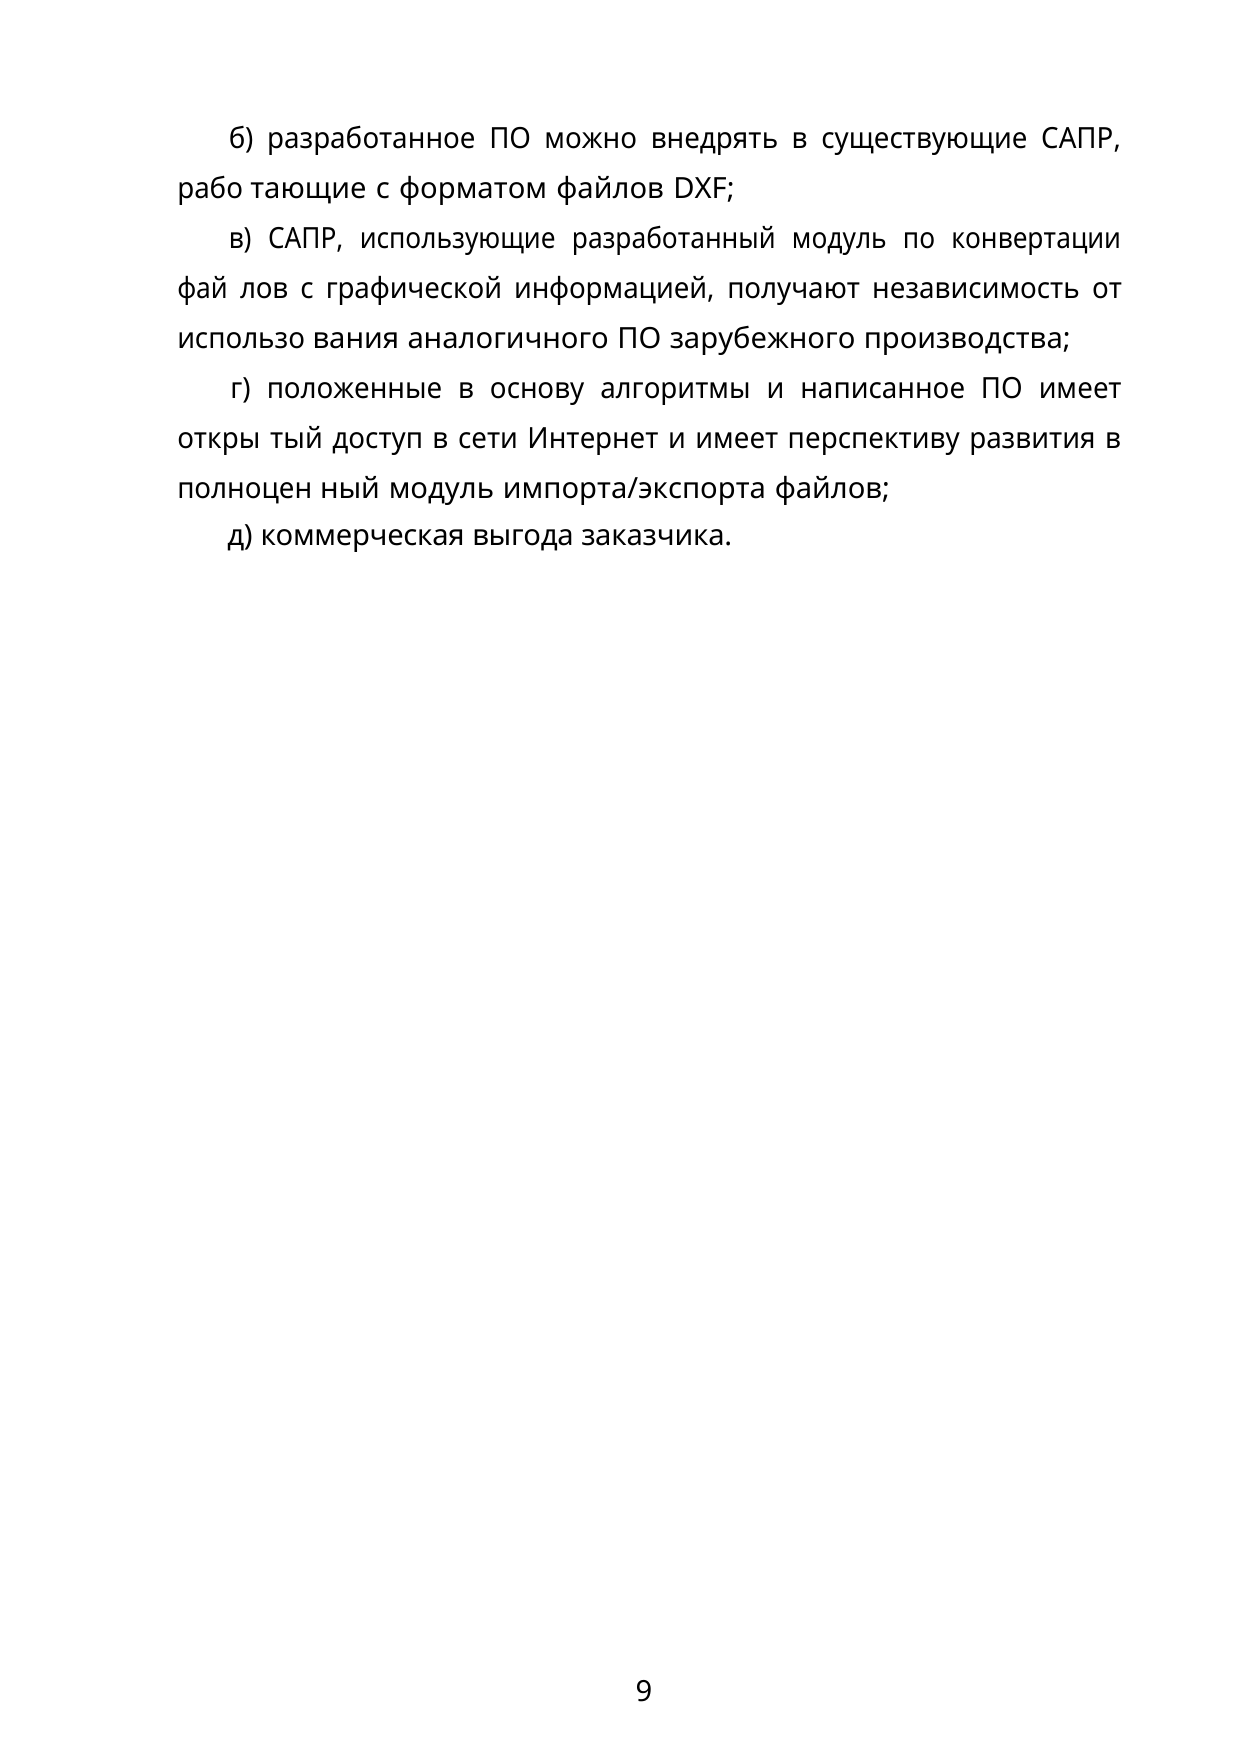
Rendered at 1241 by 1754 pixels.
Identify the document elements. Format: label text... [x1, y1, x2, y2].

text в) САПР, использующие разработанный модуль по конвертации фай­ лов с графической информацией, получают независимость от использо­ вания аналогичного ПО зарубежного производства; [177, 217, 1122, 357]
text г) положенные в основу алгоритмы и написанное ПО имеет откры­ тый доступ в сети Интернет и имеет перспективу развития в полноцен­ ный модуль импорта/экспорта файлов; [177, 367, 1122, 507]
text д) коммерческая выгода заказчика. [227, 517, 1186, 553]
text б) разработанное ПО можно внедрять в существующие САПР, рабо­ тающие с форматом файлов DXF; [177, 117, 1122, 207]
